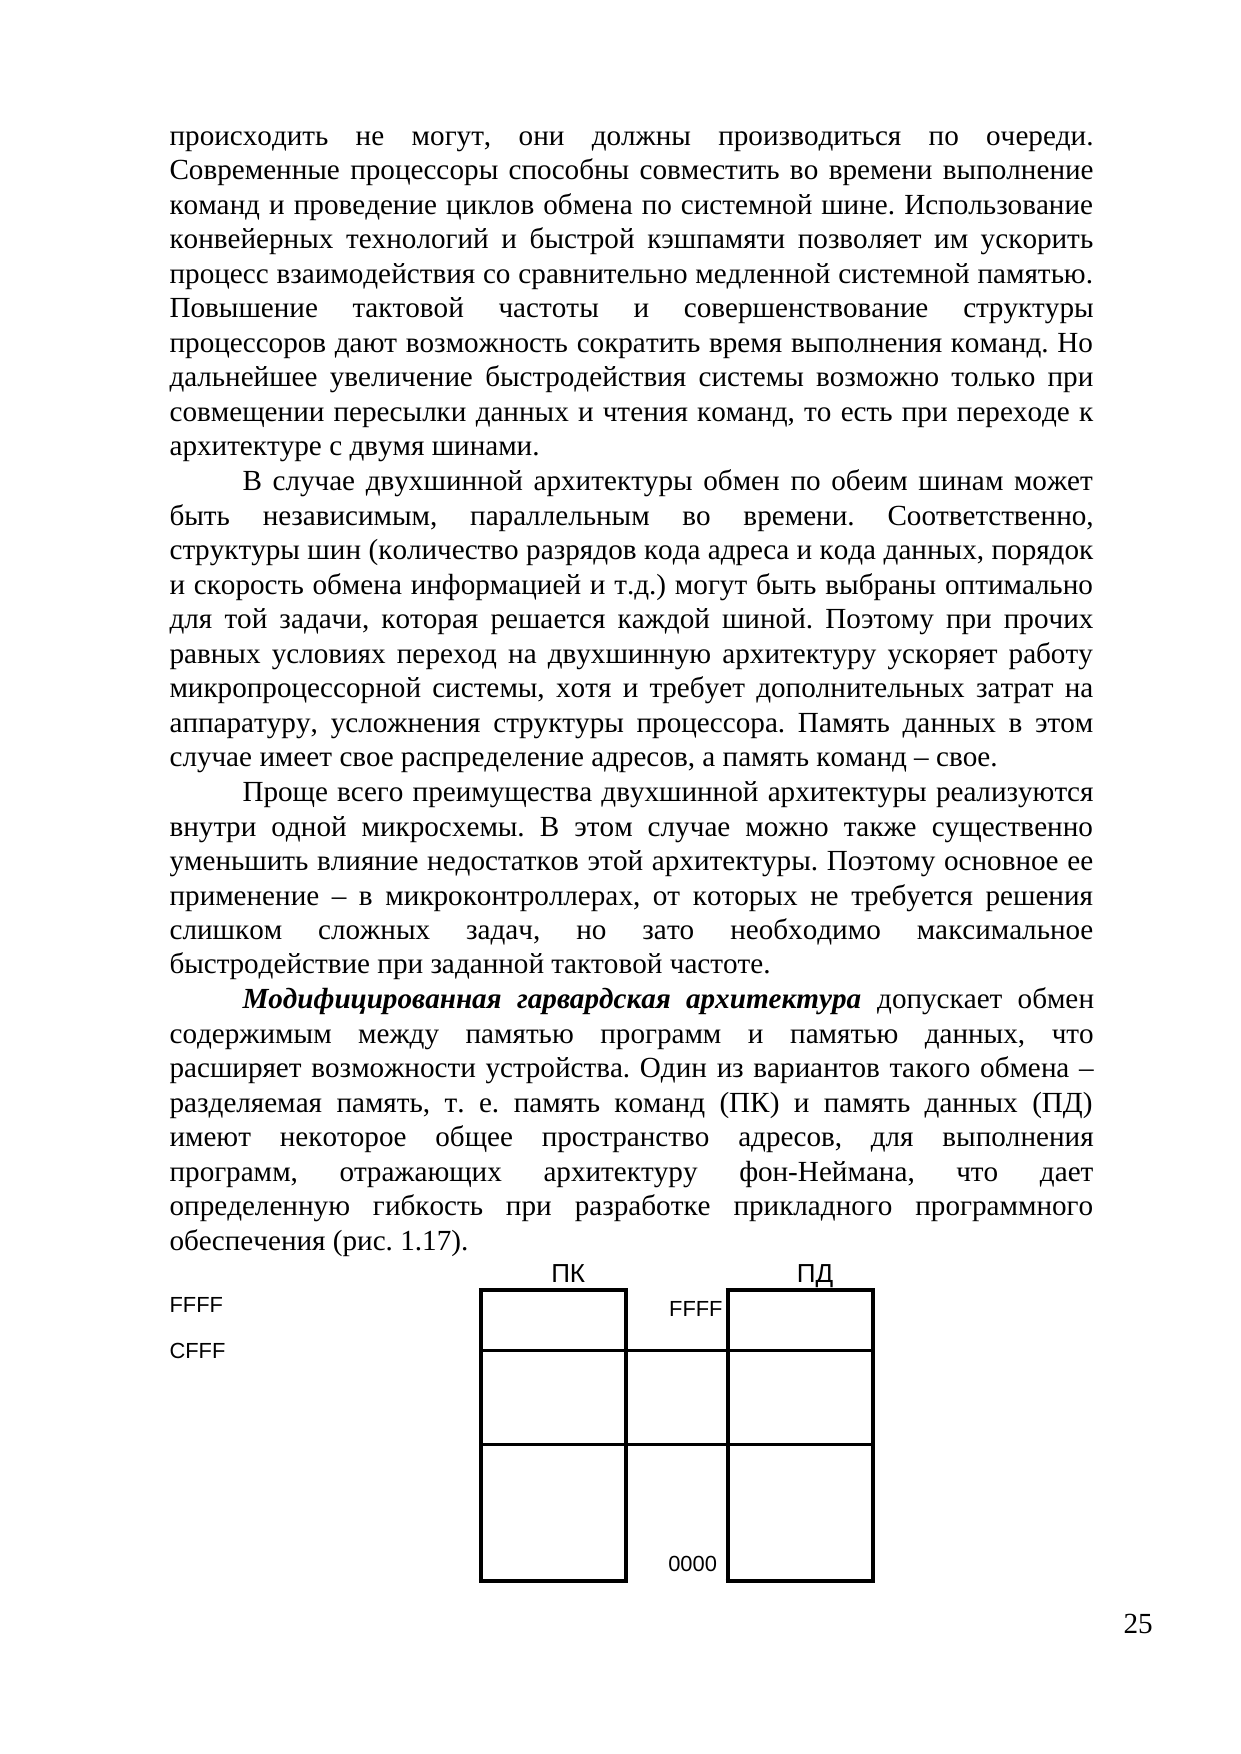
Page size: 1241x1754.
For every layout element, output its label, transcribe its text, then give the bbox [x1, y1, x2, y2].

text FFFF [169, 1292, 479, 1317]
text CFFF [169, 1338, 479, 1364]
table_header FFFF [628, 1288, 726, 1349]
table_cell [730, 1446, 871, 1579]
table_header [730, 1292, 871, 1349]
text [169, 118, 1094, 462]
table_cell [730, 1352, 871, 1443]
table_cell [483, 1446, 624, 1579]
text ПК ПД [169, 1258, 1153, 1288]
table_cell 0000 [628, 1446, 726, 1579]
table_cell [483, 1352, 624, 1443]
text Проще всего преимущества двухшинной архитектуры реализуются внутри одной микросхемы. В этом случае можно также существенно уменьшить влияние недостатков этой архитектуры. Поэтому основное ее применение – в микроконтроллерах, от которых не требуется решения слишком сложных задач, но зато необходимо максимальное быстродействие при заданной тактовой частоте. [169, 774, 1094, 980]
table_header [483, 1292, 624, 1349]
table_cell [628, 1352, 726, 1443]
text В случае двухшинной архитектуры обмен по обеим шинам может быть независимым, параллельным во времени. Соответственно, структуры шин (количество разрядов кода адреса и кода данных, порядок и скорость обмена информацией и т.д.) могут быть выбраны оптимально для той задачи, которая решается каждой шиной. Поэтому при прочих равных условиях переход на двухшинную архитектуру ускоряет работу микропроцессорной системы, хотя и требует дополнительных затрат на аппаратуру, усложнения структуры процессора. Память данных в этом случае имеет свое распределение адресов, а память команд – свое. [169, 463, 1094, 773]
text Модифицированная гарвардская архитектура допускает обмен содержимым между памятью программ и памятью данных, что расширяет возможности устройства. Один из вариантов такого обмена – разделяемая память, т. е. память команд (ПК) и память данных (ПД) имеют некоторое общее пространство адресов, для выполнения программ, отражающих архитектуру фон-Неймана, что дает определенную гибкость при разработке прикладного программного обеспечения (рис. 1.17). [169, 982, 1094, 1256]
